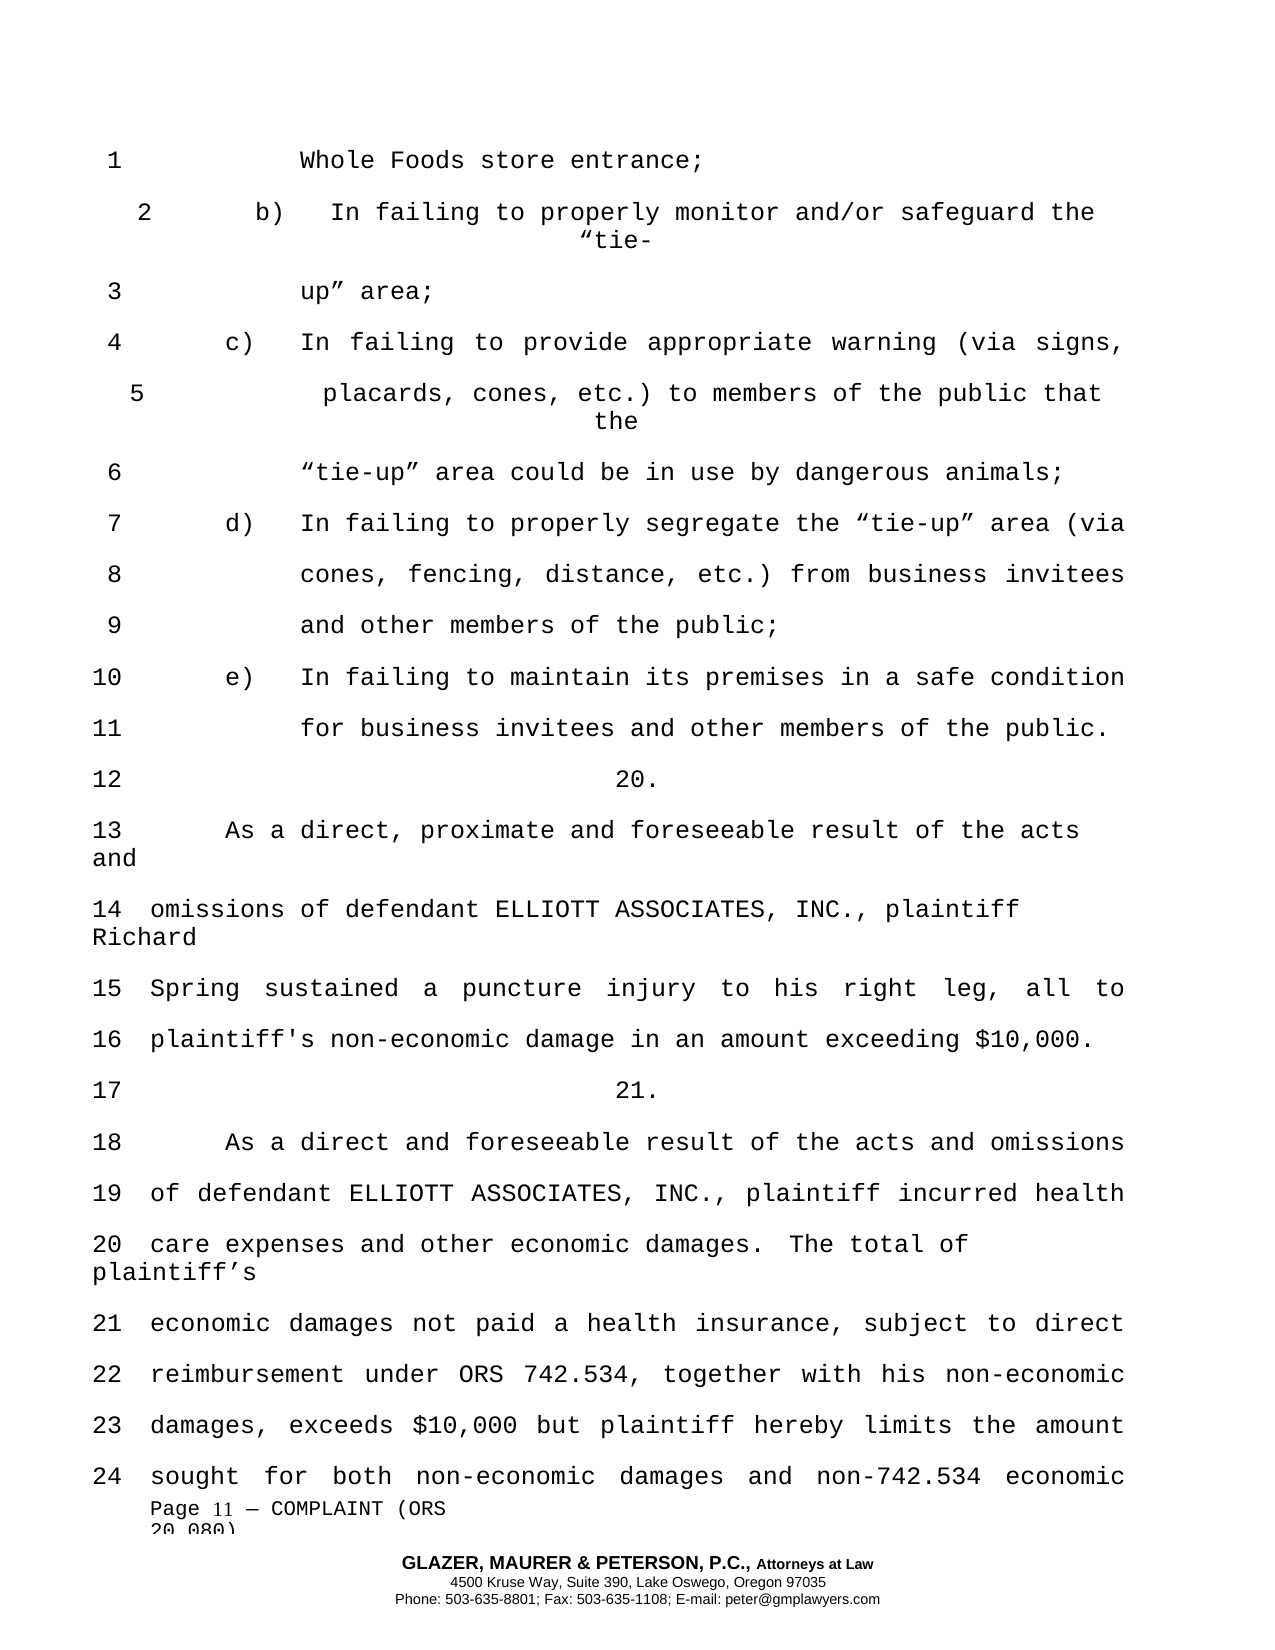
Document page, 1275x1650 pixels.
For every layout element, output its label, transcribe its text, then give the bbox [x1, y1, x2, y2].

text 13 As a direct, proximate and foreseeable result of the acts and [92, 817, 1135, 874]
text 16 plaintiff's non-economic damage in an amount exceeding $10,000. [92, 1027, 1135, 1055]
text 14 omissions of defendant ELLIOTT ASSOCIATES, INC., plaintiff Richard [92, 897, 1135, 953]
text 12 20. [92, 766, 1135, 794]
text 23 damages, exceeds $10,000 but plaintiff hereby limits the amount [92, 1413, 1135, 1441]
text 4 c) In failing to provide appropriate warning (via signs, [103, 329, 1129, 358]
text 20 care expenses and other economic damages. The total of plaintiff’s [92, 1231, 1135, 1288]
text 22 reimbursement under ORS 742.534, together with his non-economic [92, 1362, 1135, 1390]
text 7 d) In failing to properly segregate the “tie-up” area (via [103, 511, 1129, 539]
text 6 “tie-up” area could be in use by dangerous animals; [107, 460, 1135, 488]
text 5 placards, cones, etc.) to members of the public that the [103, 381, 1129, 437]
text 10 e) In failing to maintain its premises in a safe condition [92, 664, 1135, 692]
text 18 As a direct and foreseeable result of the acts and omissions [92, 1129, 1135, 1157]
text 3 up” area; [107, 278, 1135, 307]
text 15 Spring sustained a puncture injury to his right leg, all to [92, 976, 1135, 1004]
text 2 b) In failing to properly monitor and/or safeguard the “tie- [103, 199, 1129, 256]
text 17 21. [92, 1078, 1135, 1106]
text 24 sought for both non-economic damages and non-742.534 economic [92, 1464, 1135, 1492]
text 1 Whole Foods store entrance; [107, 148, 1135, 176]
text 9 and other members of the public; [107, 613, 1135, 641]
text 21 economic damages not paid a health insurance, subject to direct [92, 1311, 1135, 1339]
text 19 of defendant ELLIOTT ASSOCIATES, INC., plaintiff incurred health [92, 1180, 1135, 1208]
text 11 for business invitees and other members of the public. [92, 715, 1135, 743]
text 8 cones, fencing, distance, etc.) from business invitees [103, 562, 1129, 590]
